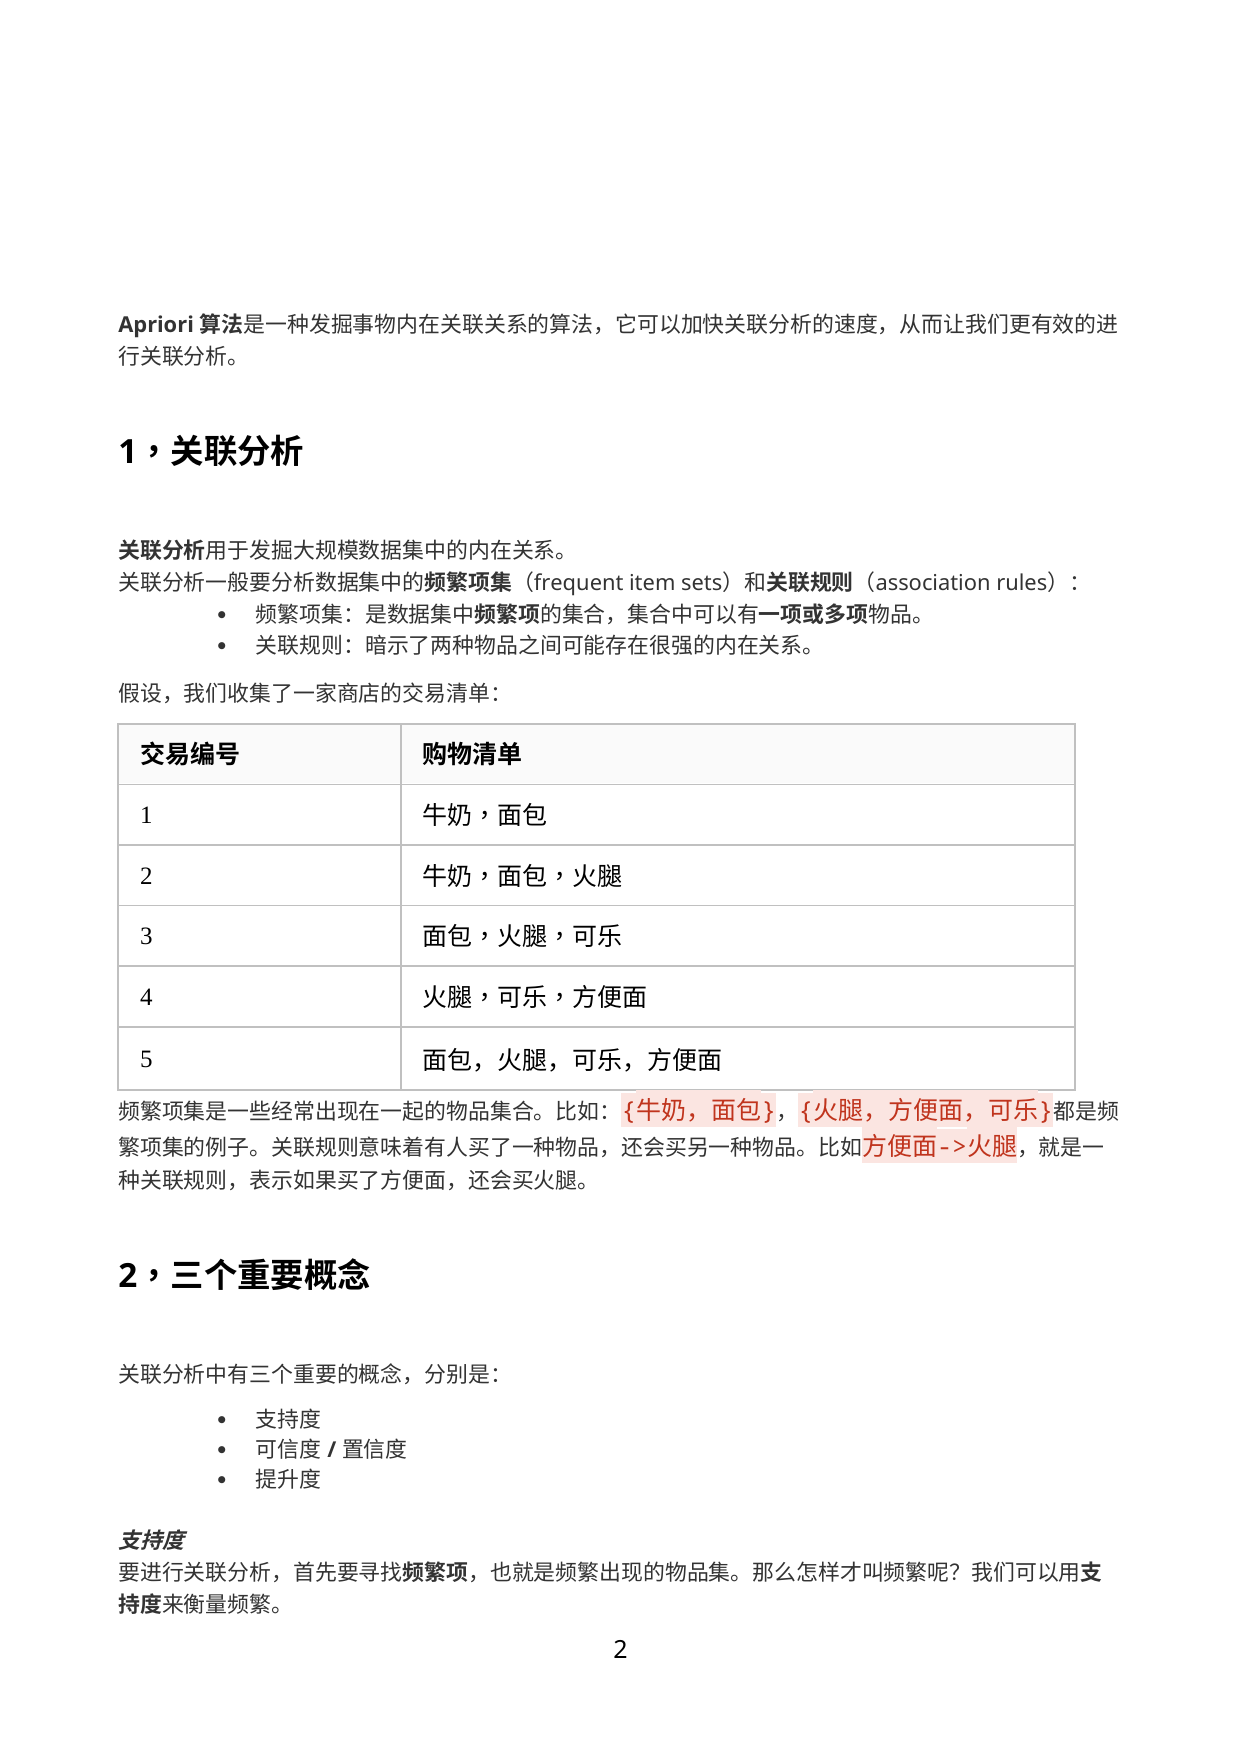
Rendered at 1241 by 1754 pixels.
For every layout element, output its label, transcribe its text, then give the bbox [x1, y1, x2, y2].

table_cell 牛奶，面包，火腿 [402, 846, 1074, 905]
text 支持度 [118, 1523, 1122, 1555]
table_header 购物清单 [402, 725, 1074, 783]
text Apriori 算法是一种发掘事物内在关联关系的算法，它可以加快关联分析的速度，从而让我们更有效的进行关联分析。 [118, 307, 1122, 371]
list 可信度 / 置信度 [218, 1434, 1122, 1464]
table_header 交易编号 [119, 725, 400, 783]
list 频繁项集：是数据集中频繁项的集合，集合中可以有一项或多项物品。 [218, 597, 1122, 628]
text 关联分析用于发掘大规模数据集中的内在关系。 [118, 533, 1122, 565]
subtitle 2，三个重要概念 [118, 1251, 1122, 1297]
table_cell 3 [119, 906, 400, 965]
list 关联规则：暗示了两种物品之间可能存在很强的内在关系。 [218, 628, 1122, 660]
table_cell 牛奶，面包 [402, 785, 1074, 844]
table_cell 4 [119, 967, 400, 1026]
table_cell 5 [119, 1028, 400, 1089]
subtitle 1，关联分析 [118, 428, 1122, 473]
list 支持度 [218, 1404, 1122, 1434]
text 频繁项集是一些经常出现在一起的物品集合。比如：{牛奶，面包}，{火腿，方便面，可乐}都是频繁项集的例子。关联规则意味着有人买了一种物品，还会买另一种物品。比如方便面->火腿，就是一种关联规则，表示如果买了方便面，还会买火腿。 [118, 1090, 1122, 1194]
table_cell 面包，火腿，可乐，方便面 [402, 1028, 1074, 1089]
table_cell 面包，火腿，可乐 [402, 906, 1074, 965]
text 关联分析中有三个重要的概念，分别是： [118, 1357, 1122, 1389]
table_cell 火腿，可乐，方便面 [402, 967, 1074, 1026]
text 要进行关联分析，首先要寻找频繁项，也就是频繁出现的物品集。那么怎样才叫频繁呢？我们可以用支持度来衡量频繁。 [118, 1555, 1122, 1618]
list 提升度 [218, 1464, 1122, 1494]
table_cell 1 [119, 785, 400, 844]
text 关联分析一般要分析数据集中的频繁项集（frequent item sets）和关联规则（association rules）： [118, 565, 1122, 597]
table_cell 2 [119, 846, 400, 905]
text 假设，我们收集了一家商店的交易清单： [118, 676, 1122, 707]
